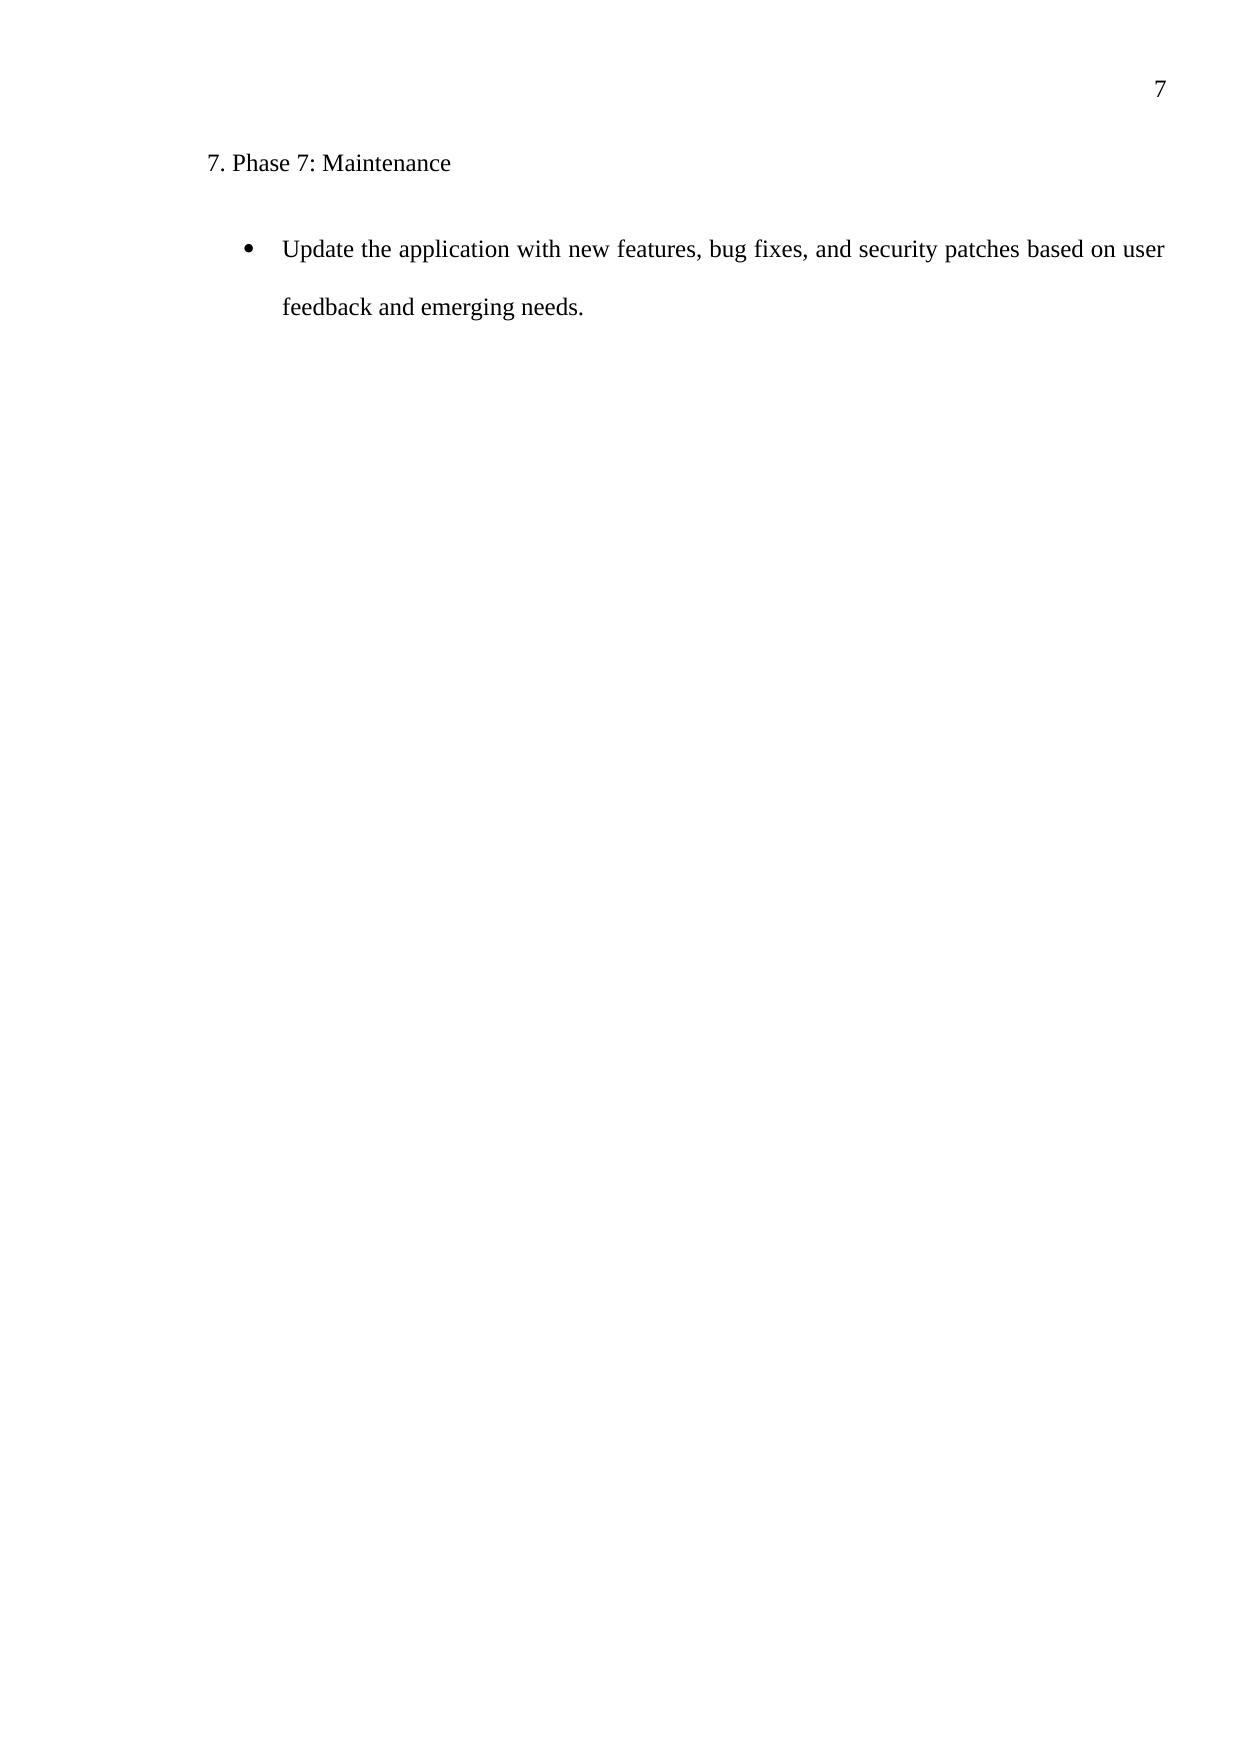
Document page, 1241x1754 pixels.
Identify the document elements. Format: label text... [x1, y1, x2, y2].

list Update the application with new features, bug fixes, and security patches based on user feedback and emerging needs. [244, 234, 1166, 321]
subtitle 7. Phase 7: Maintenance [207, 148, 1166, 176]
